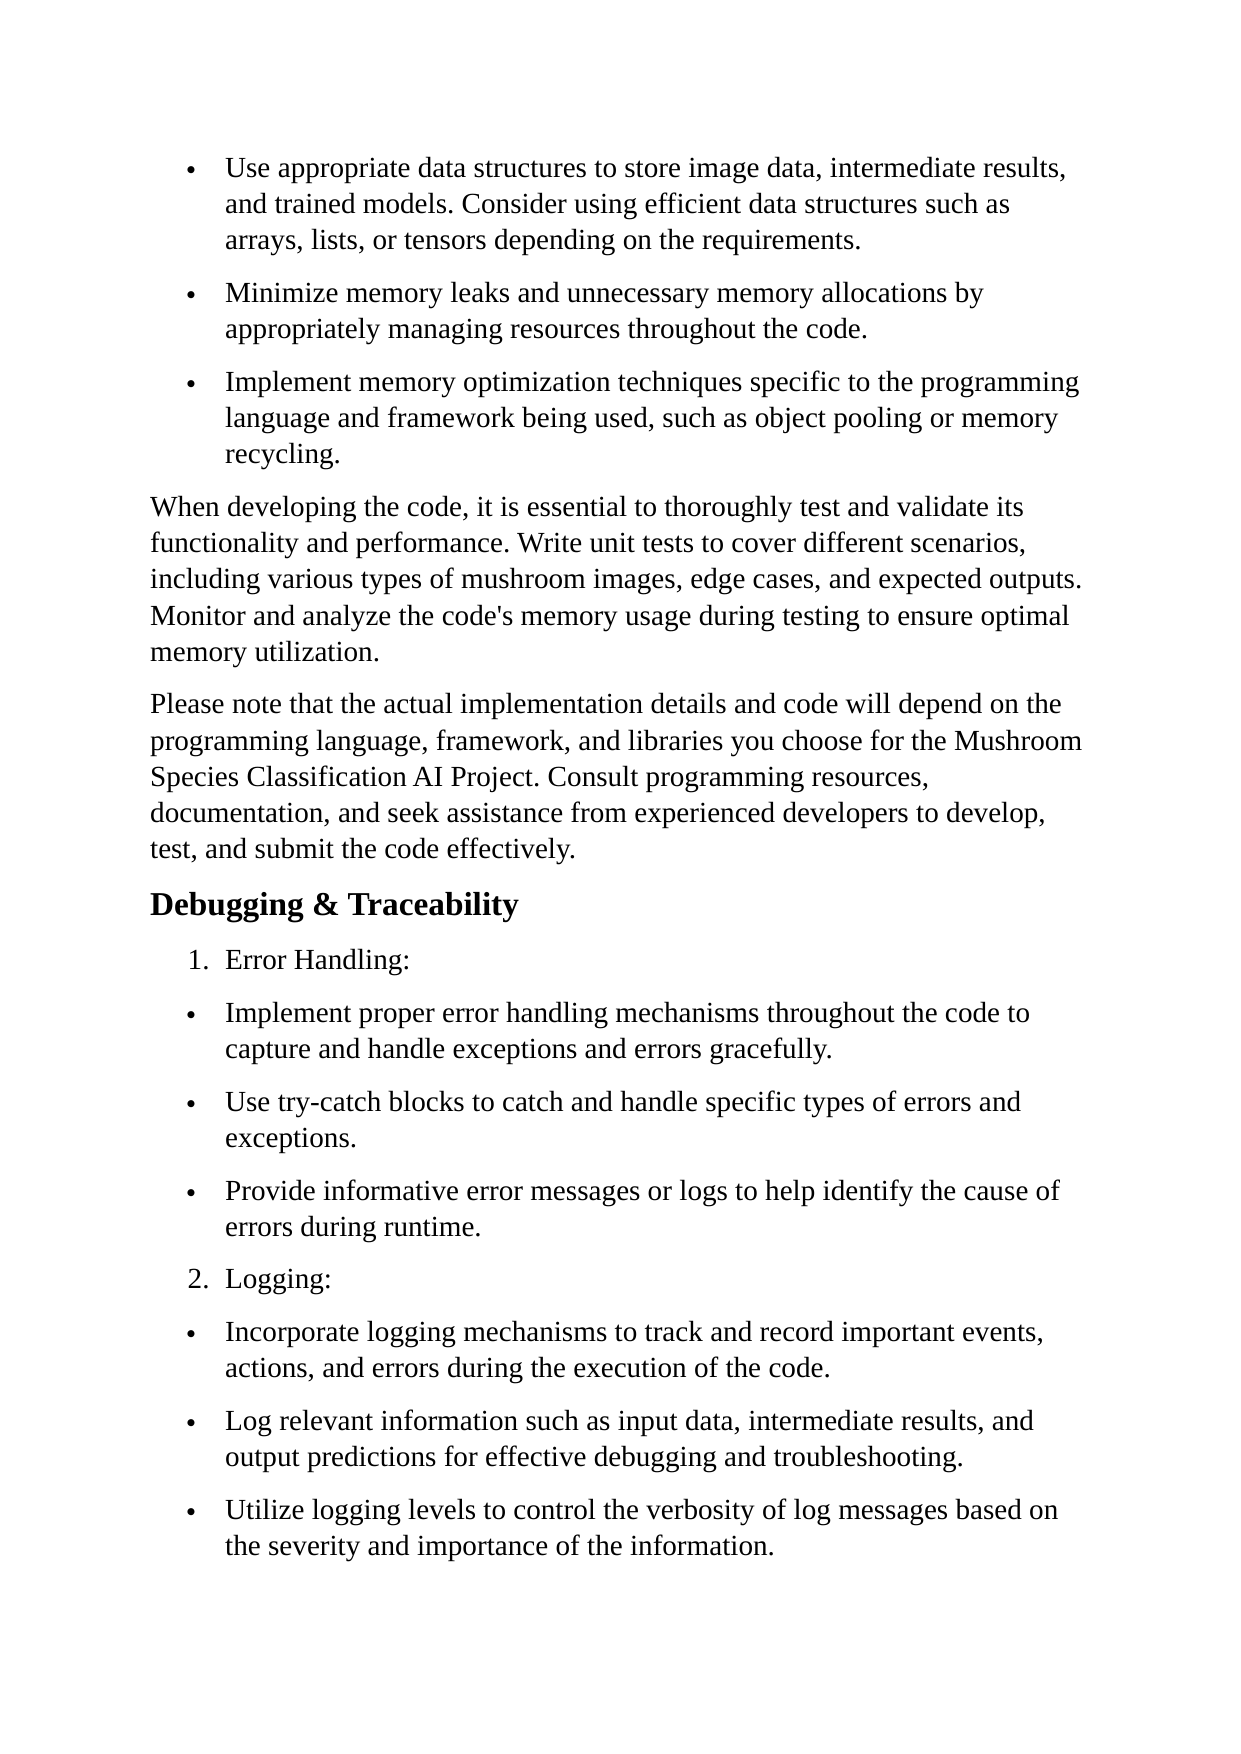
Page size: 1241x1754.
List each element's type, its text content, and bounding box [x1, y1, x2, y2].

list Utilize logging levels to control the verbosity of log messages based on the severity and importance of the information. [187, 1492, 1090, 1562]
list Log relevant information such as input data, intermediate results, and output predictions for effective debugging and troubleshooting. [187, 1403, 1090, 1473]
list Incorporate logging mechanisms to track and record important events, actions, and errors during the execution of the code. [187, 1314, 1090, 1384]
list Use appropriate data structures to store image data, intermediate results, and trained models. Consider using efficient data structures such as arrays, lists, or tensors depending on the requirements. [187, 150, 1090, 256]
list Implement proper error handling mechanisms throughout the code to capture and handle exceptions and errors gracefully. [187, 995, 1090, 1064]
list Logging: [187, 1262, 1090, 1295]
list Implement memory optimization techniques specific to the programming language and framework being used, such as object pooling or memory recycling. [187, 364, 1090, 470]
text Debugging & Traceability [150, 884, 1090, 922]
list Minimize memory leaks and unnecessary memory allocations by appropriately managing resources throughout the code. [187, 275, 1090, 345]
text When developing the code, it is essential to thoroughly test and validate its functionality and performance. Write unit tests to cover different scenarios, including various types of mushroom images, edge cases, and expected outputs. Monitor and analyze the code's memory usage during testing to ensure optimal memory utilization. [150, 489, 1090, 667]
list Use try-catch blocks to catch and handle specific types of errors and exceptions. [187, 1084, 1090, 1153]
list Provide informative error messages or logs to help identify the cause of errors during runtime. [187, 1173, 1090, 1242]
text Please note that the actual implementation details and code will depend on the programming language, framework, and libraries you choose for the Mushroom Species Classification AI Project. Consult programming resources, documentation, and seek assistance from experienced developers to develop, test, and submit the code effectively. [150, 687, 1090, 865]
list Error Handling: [187, 942, 1090, 976]
